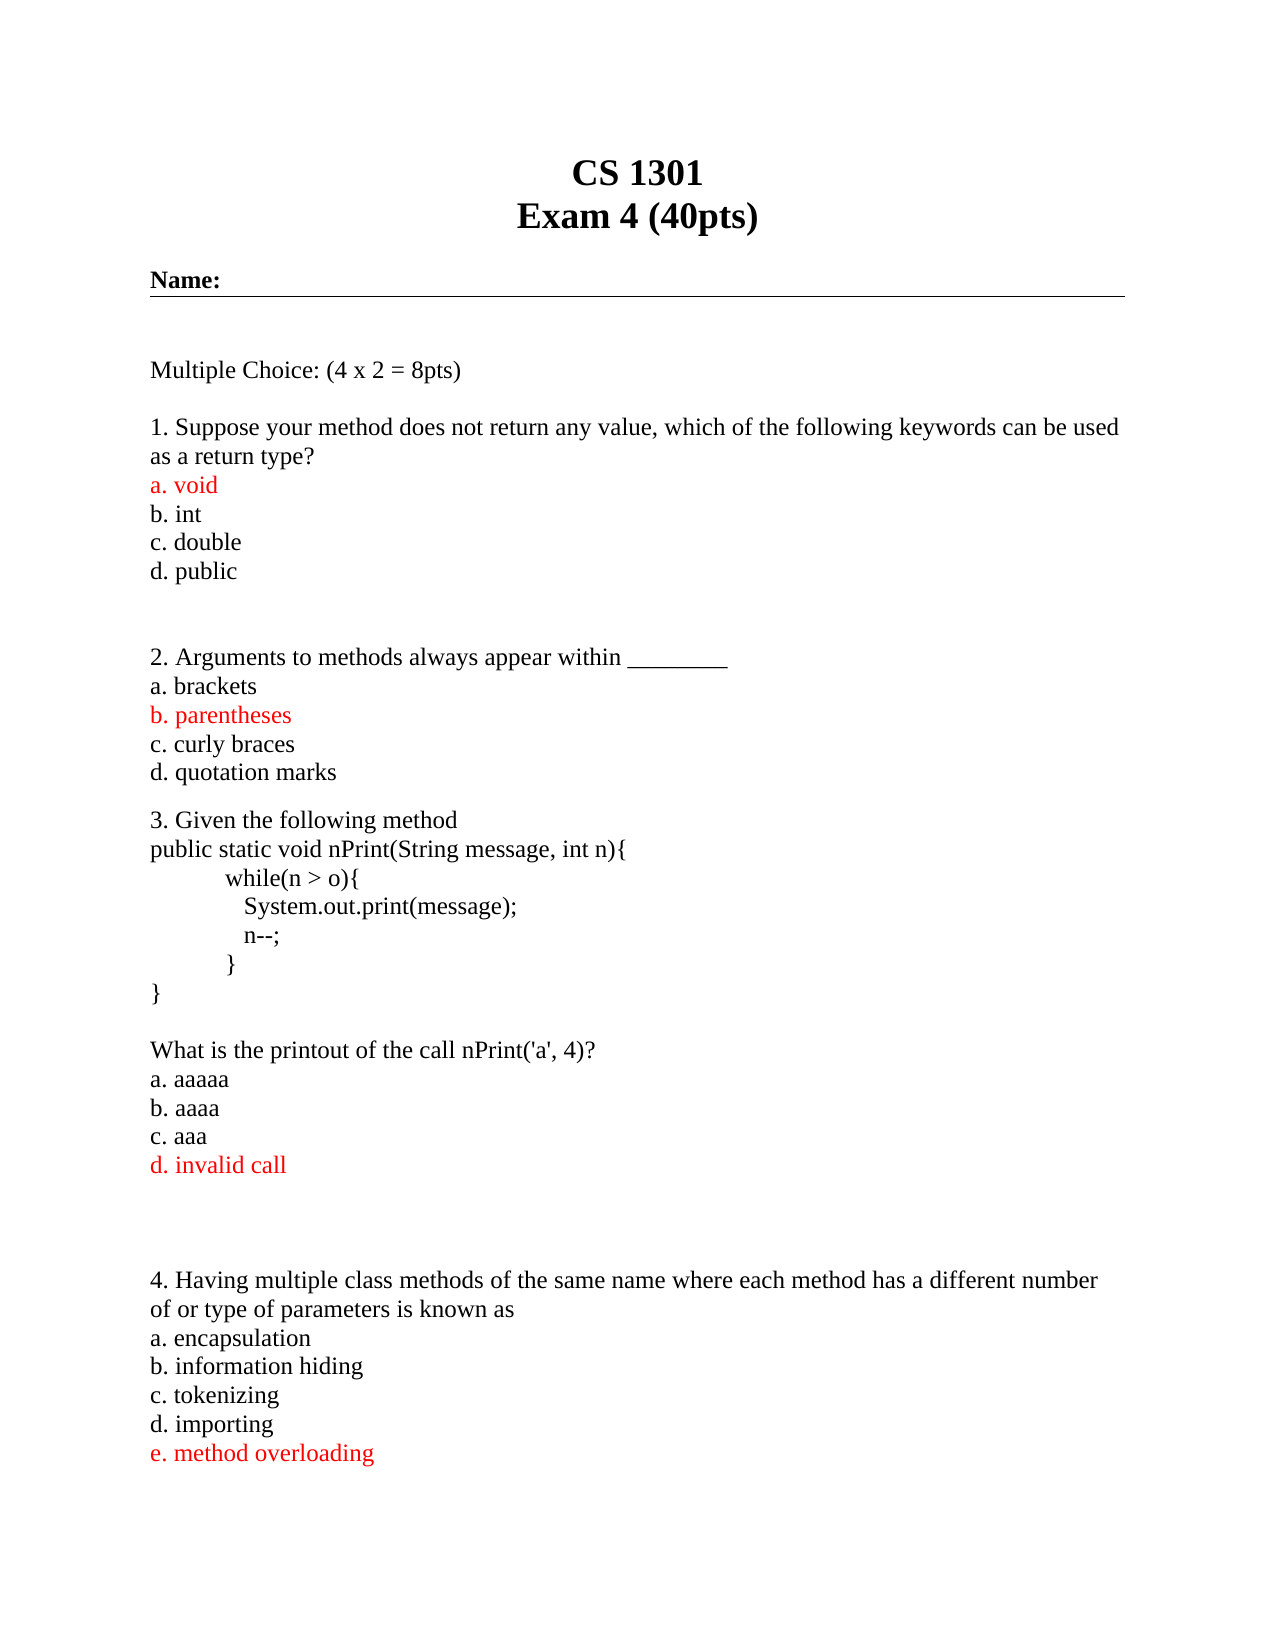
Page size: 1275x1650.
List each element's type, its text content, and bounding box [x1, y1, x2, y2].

text b. int [150, 499, 1125, 527]
text c. curly braces [150, 729, 1125, 757]
text a. aaaaa [150, 1064, 1125, 1093]
text n--; [150, 920, 1125, 949]
text Exam 4 (40pts) [150, 193, 1125, 236]
text c. double [150, 527, 1125, 556]
text e. method overloading [150, 1438, 1125, 1466]
text } [150, 949, 1125, 978]
text Name: [150, 265, 1125, 296]
text CS 1301 [150, 150, 1125, 193]
text b. parentheses [150, 700, 1125, 729]
text 3. Given the following method [150, 805, 1125, 834]
text c. aaa [150, 1121, 1125, 1150]
text Multiple Choice: (4 x 2 = 8pts) [150, 355, 1125, 384]
text 4. Having multiple class methods of the same name where each method has a different number of or type of parameters is known as [150, 1265, 1125, 1323]
text What is the printout of the call nPrint('a', 4)? [150, 1035, 1125, 1064]
text while(n > o){ [150, 863, 1125, 891]
text b. information hiding [150, 1351, 1125, 1380]
text b. aaaa [150, 1093, 1125, 1121]
text a. brackets [150, 671, 1125, 700]
text d. importing [150, 1409, 1125, 1438]
text 1. Suppose your method does not return any value, which of the following keywords can be used as a return type? [150, 412, 1125, 470]
text System.out.print(message); [150, 891, 1125, 920]
text c. tokenizing [150, 1380, 1125, 1409]
text a. void [150, 470, 1125, 499]
text 2. Arguments to methods always appear within ________ [150, 642, 1125, 671]
text d. invalid call [150, 1150, 1125, 1179]
text public static void nPrint(String message, int n){ [150, 834, 1125, 863]
text a. encapsulation [150, 1323, 1125, 1351]
text d. public [150, 556, 1125, 585]
text } [150, 978, 1125, 1006]
text d. quotation marks [150, 757, 1125, 786]
